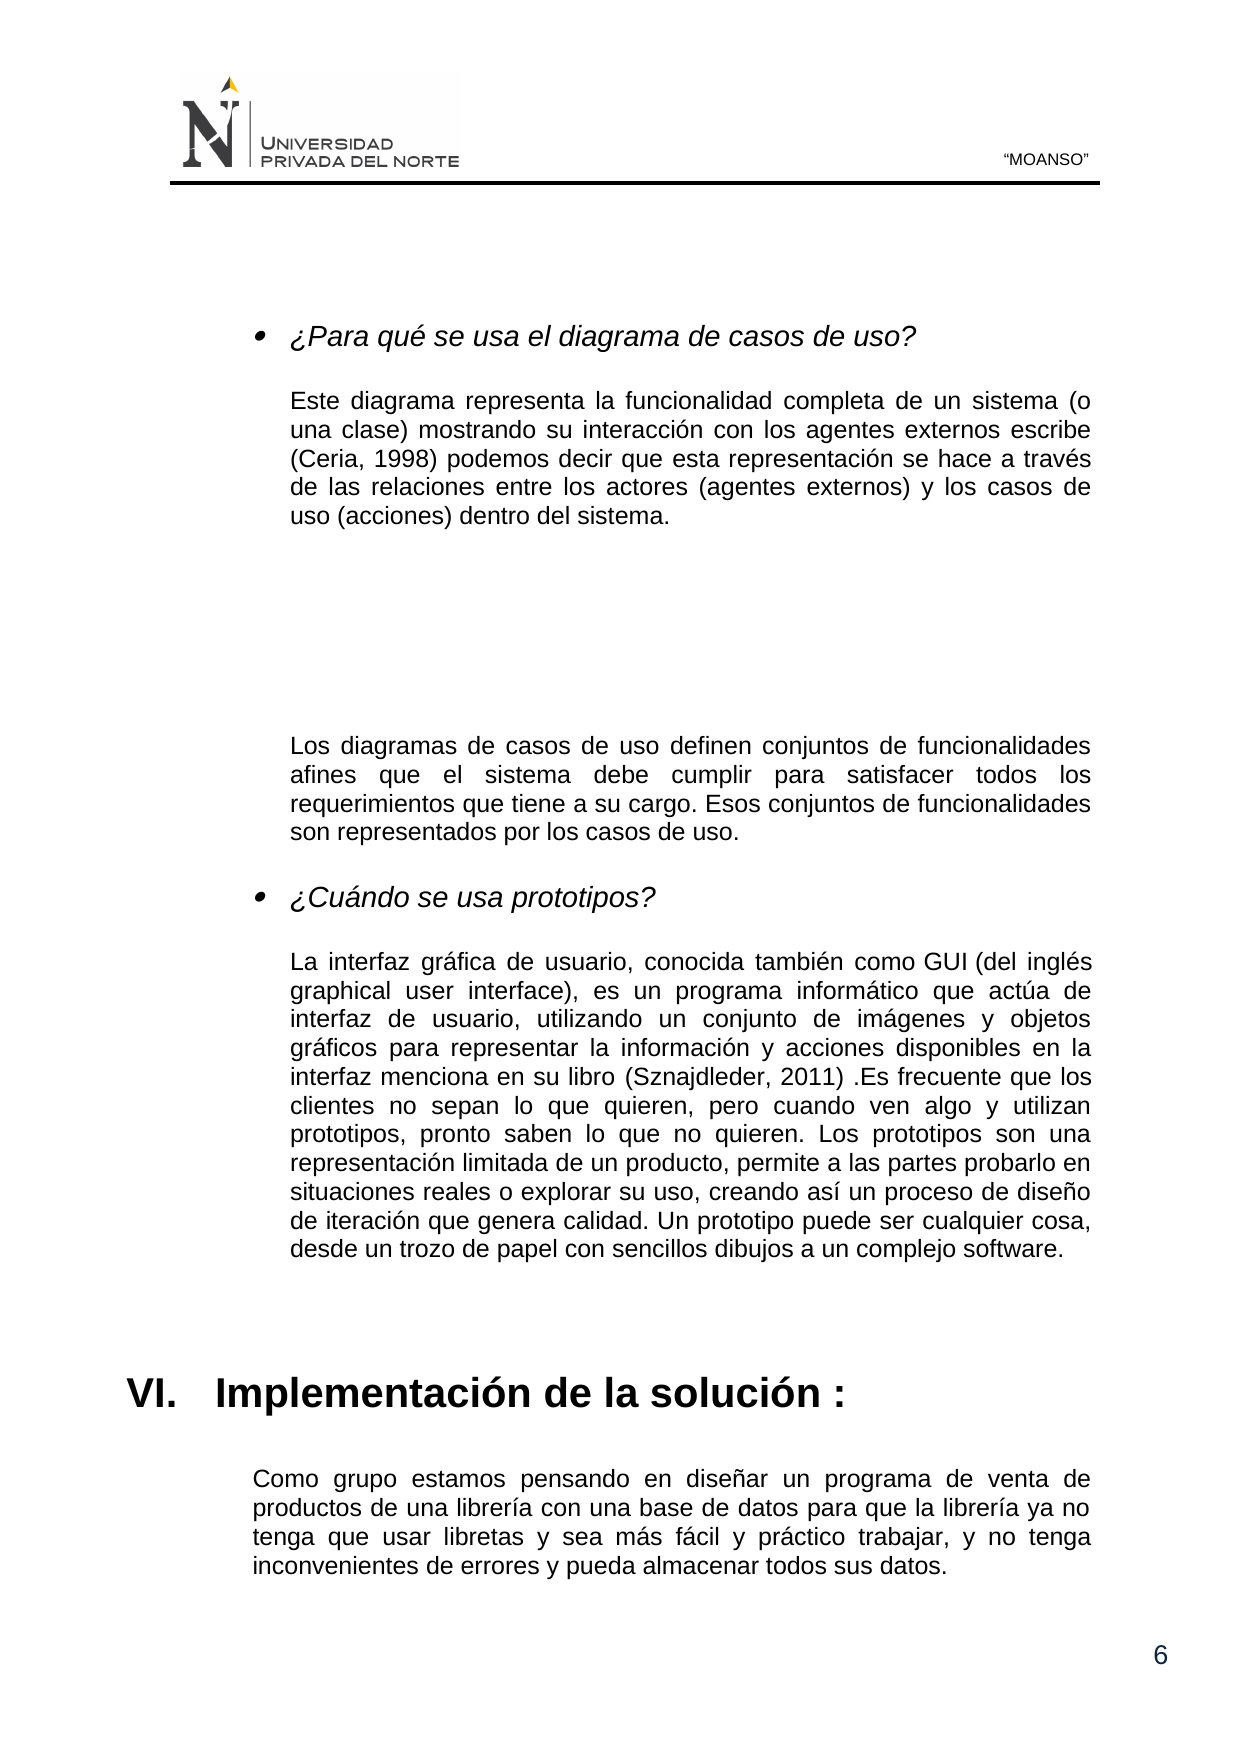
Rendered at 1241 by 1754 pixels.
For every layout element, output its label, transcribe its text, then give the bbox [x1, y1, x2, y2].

picture [181, 73, 462, 169]
list Implementación de la solución : [177, 1368, 1092, 1416]
text Los diagramas de casos de uso definen conjuntos de funcionalidades afines que el sistema debe cumplir para satisfacer todos los requerimientos que tiene a su cargo. Esos conjuntos de funcionalidades son representados por los casos de uso. [290, 731, 1092, 846]
text Como grupo estamos pensando en diseñar un programa de venta de productos de una librería con una base de datos para que la librería ya no tenga que usar libretas y sea más fácil y práctico trabajar, y no tenga inconvenientes de errores y pueda almacenar todos sus datos. [252, 1464, 1092, 1579]
text Este diagrama representa la funcionalidad completa de un sistema (o una clase) mostrando su interacción con los agentes externos escribe podemos decir que esta representación se hace a través de las relaciones entre los actores (agentes externos) y los casos de uso (acciones) dentro del sistema. [290, 386, 1092, 530]
list ¿Cuándo se usa prototipos? [252, 879, 1092, 913]
text La interfaz gráfica de usuario, conocida también como GUI (del inglés graphical user interface), es un programa informático que actúa de interfaz de usuario, utilizando un conjunto de imágenes y objetos gráficos para representar la información y acciones disponibles en la interfaz menciona en su libro .Es frecuente que los clientes no sepan lo que quieren, pero cuando ven algo y utilizan prototipos, pronto saben lo que no quieren. Los prototipos son una representación limitada de un producto, permite a las partes probarlo en situaciones reales o explorar su uso, creando así un proceso de diseño de iteración que genera calidad. Un prototipo puede ser cualquier cosa, desde un trozo de papel con sencillos dibujos a un complejo software. [290, 947, 1092, 1263]
list ¿Para qué se usa el diagrama de casos de uso? [252, 319, 1092, 352]
